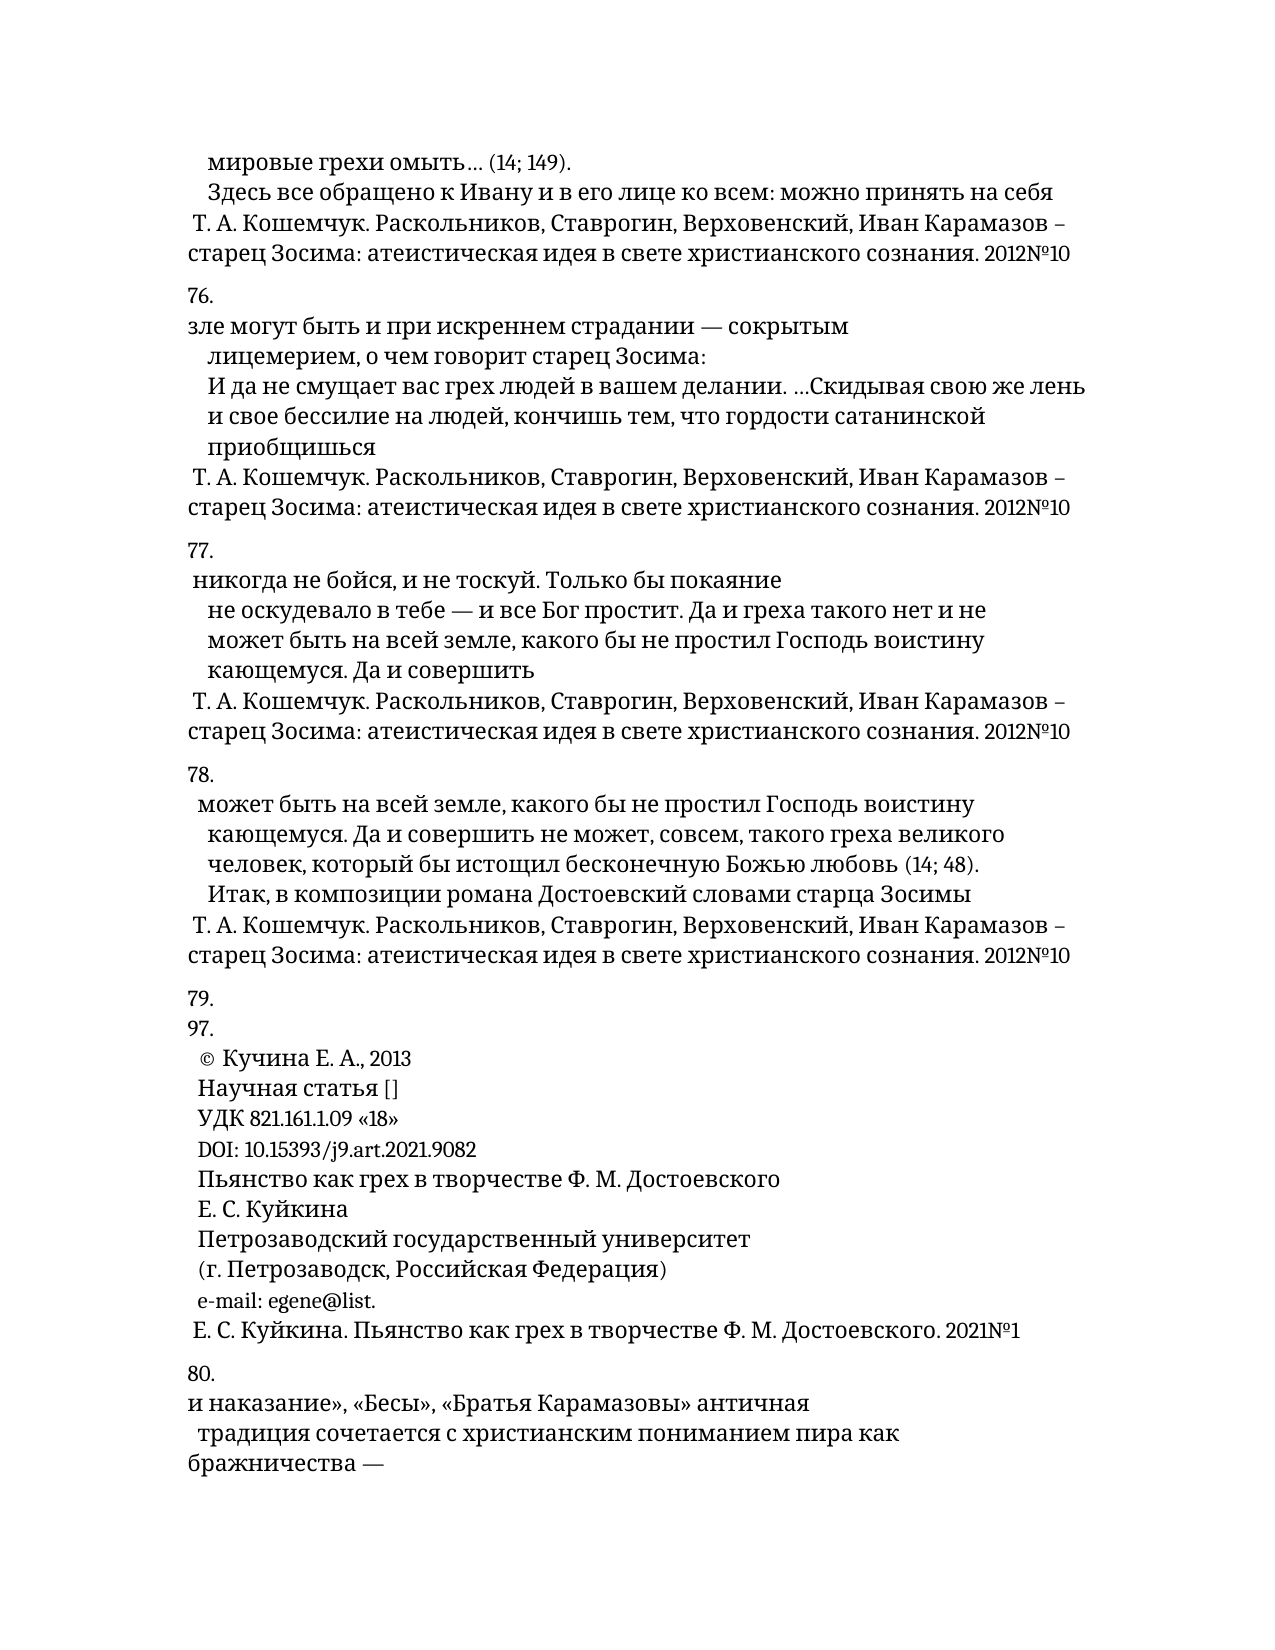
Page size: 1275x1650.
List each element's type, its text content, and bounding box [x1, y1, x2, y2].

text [187, 150, 1087, 267]
text 77. никогда не бойся, и не тоскуй. Только бы покаяние не оскудевало в тебе — и все Бог простит. Да и греха такого нет и не может быть на всей земле, какого бы не простил Господь воистину кающемуся. Да и совершить Т. А. Кошемчук. Раскольников, Ставрогин, Верховенский, Иван Карамазов – старец Зосима: атеистическая идея в свете христианского сознания. 2012№10 [187, 537, 1087, 745]
text 79. 97. © Кучина Е. А., 2013 Научная статья [] УДК 821.161.1.09 «18» DOI: 10.15393/j9.art.2021.9082 Пьянство как грех в творчестве Ф. М. Достоевского Е. С. Куйкина Петрозаводский государственный университет (г. Петрозаводск, Российская Федерация) e-mail: egene@list. Е. С. Куйкина. Пьянство как грех в творчестве Ф. М. Достоевского. 2021№1 [187, 985, 1087, 1344]
text 76. зле могут быть и при искреннем страдании — сокрытым лицемерием, о чем говорит старец Зосима: И да не смущает вас грех людей в вашем делании. …Скидывая свою же лень и свое бессилие на людей, кончишь тем, что гордости сатанинской приобщишься Т. А. Кошемчук. Раскольников, Ставрогин, Верховенский, Иван Карамазов – старец Зосима: атеистическая идея в свете христианского сознания. 2012№10 [187, 283, 1087, 521]
text 78. может быть на всей земле, какого бы не простил Господь воистину кающемуся. Да и совершить не может, совсем, такого греха великого человек, который бы истощил бесконечную Божью любовь (14; 48). Итак, в композиции романа Достоевский словами старца Зосимы Т. А. Кошемчук. Раскольников, Ставрогин, Верховенский, Иван Карамазов – старец Зосима: атеистическая идея в свете христианского сознания. 2012№10 [187, 761, 1087, 969]
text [187, 1360, 1087, 1477]
